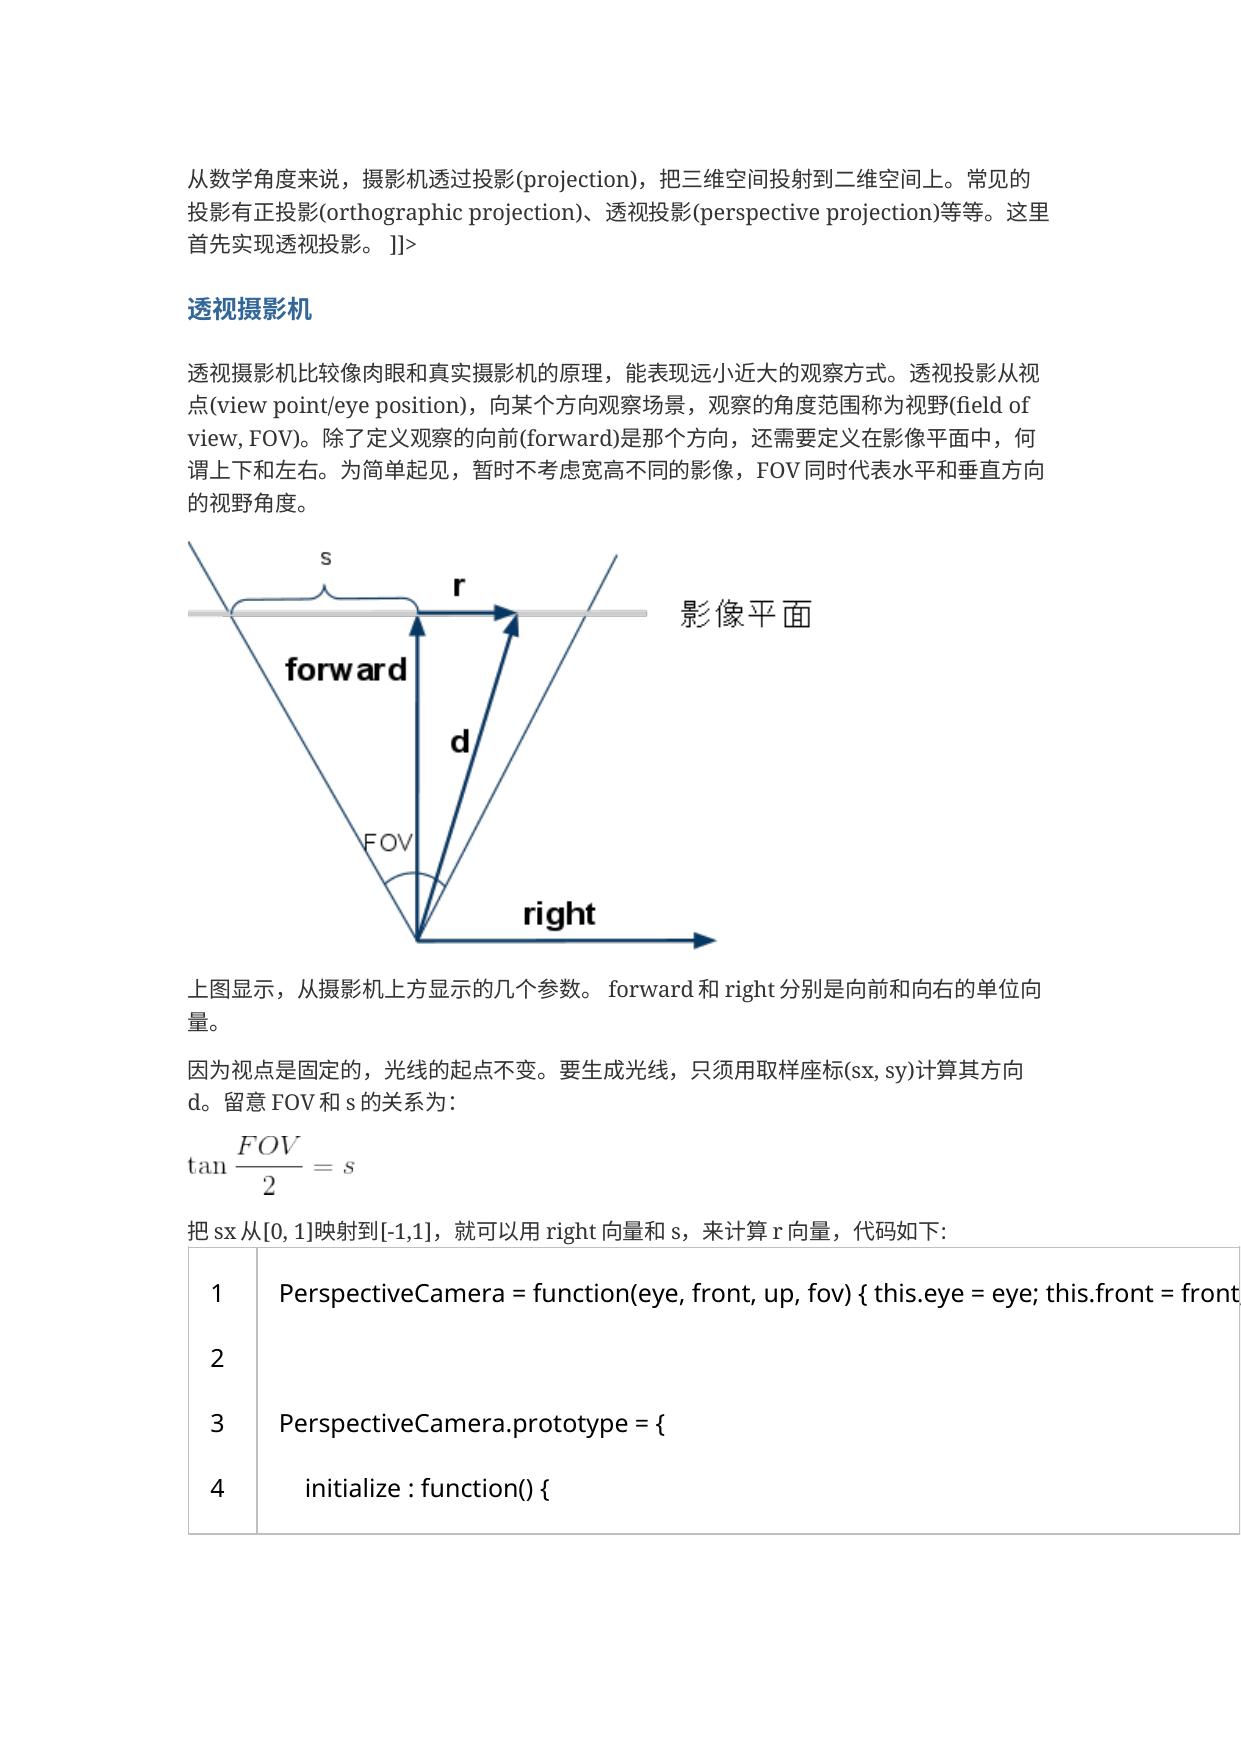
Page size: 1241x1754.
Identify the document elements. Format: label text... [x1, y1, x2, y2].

text 因为视点是固定的，光线的起点不变。要生成光线，只须用取样座标(sx, sy)计算其方向d。留意FOV和s的关系为： [187, 1053, 1053, 1118]
text 把sx从[0, 1]映射到[-1,1]，就可以用right向量和s，来计算r向量，代码如下: [187, 1214, 1053, 1246]
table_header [189, 1248, 256, 1533]
text 上图显示，从摄影机上方显示的几个参数。 forward和right分别是向前和向右的单位向量。 [187, 972, 1053, 1037]
text 透视摄影机 [187, 275, 1053, 340]
text 从数学角度来说，摄影机透过投影(projection)，把三维空间投射到二维空间上。常见的投影有正投影(orthographic projection)、透视投影(perspective projection)等等。这里首先实现透视投影。 ]]> [187, 162, 1053, 259]
picture [187, 1136, 355, 1195]
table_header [258, 1248, 1239, 1533]
text 透视摄影机比较像肉眼和真实摄影机的原理，能表现远小近大的观察方式。透视投影从视点(view point/eye position)，向某个方向观察场景，观察的角度范围称为视野(field of view, FOV)。除了定义观察的向前(forward)是那个方向，还需要定义在影像平面中，何谓上下和左右。为简单起见，暂时不考虑宽高不同的影像，FOV同时代表水平和垂直方向的视野角度。 [187, 356, 1053, 518]
picture [187, 540, 813, 950]
